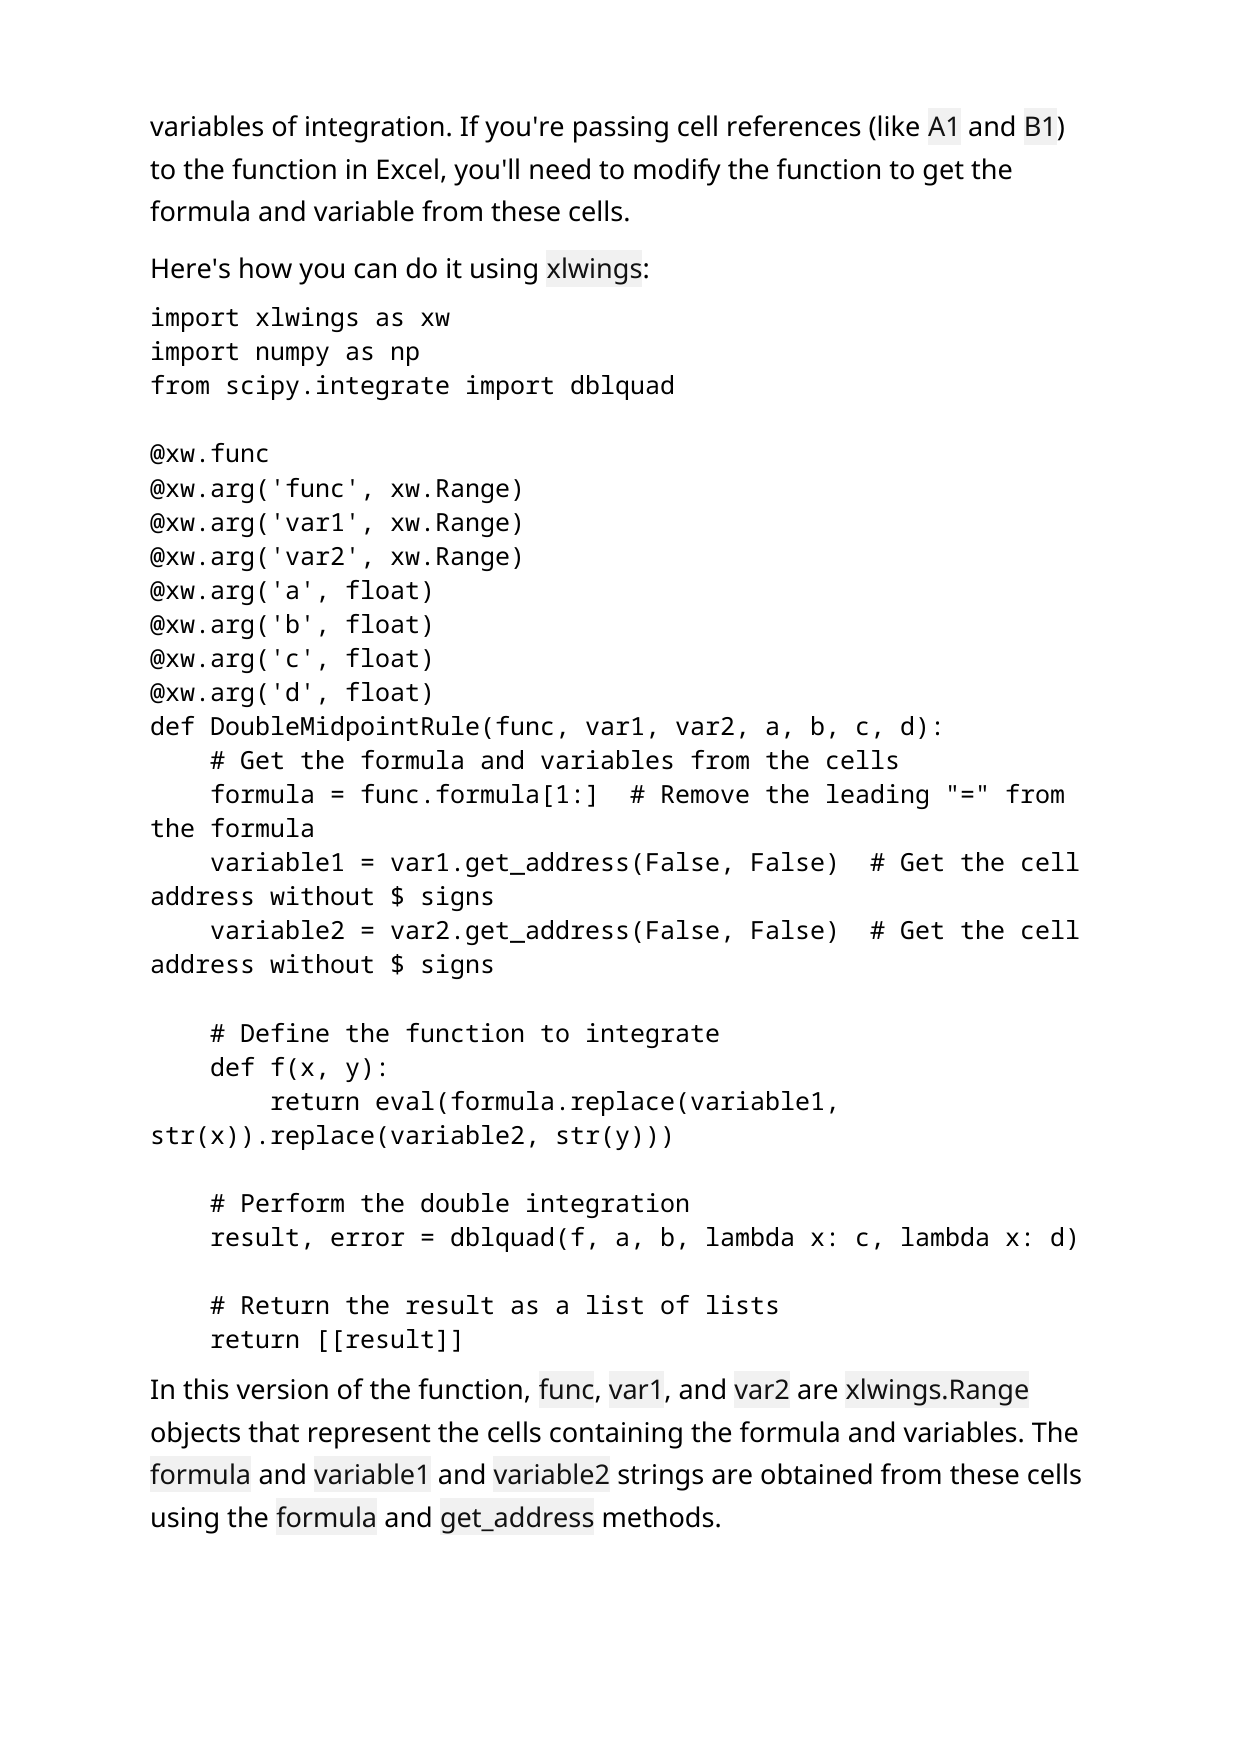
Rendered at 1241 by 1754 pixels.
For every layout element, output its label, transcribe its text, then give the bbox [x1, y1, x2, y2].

text In this version of the function, func, var1, and var2 are xlwings.Range objects that represent the cells containing the formula and variables. The formula and variable1 and variable2 strings are obtained from these cells using the formula and get_address methods. [150, 1371, 1090, 1535]
text from scipy.integrate import dblquad [150, 368, 1090, 402]
text # Define the function to integrate [150, 1015, 1090, 1049]
text # Get the formula and variables from the cells [150, 743, 1090, 777]
text @xw.arg('var2', xw.Range) [150, 538, 1090, 572]
text @xw.arg('d', float) [150, 674, 1090, 709]
text Here's how you can do it using xlwings: [150, 250, 546, 287]
text @xw.arg('func', xw.Range) [150, 470, 1090, 504]
text result, error = dblquad(f, a, b, lambda x: c, lambda x: d) [150, 1219, 1090, 1254]
text @xw.func [150, 436, 1090, 470]
text return eval(formula.replace(variable1, str(x)).replace(variable2, str(y))) [150, 1083, 1090, 1151]
text @xw.arg('c', float) [150, 641, 1090, 674]
text formula = func.formula[1:] # Remove the leading "=" from the formula [150, 777, 1090, 845]
text variable2 = var2.get_address(False, False) # Get the cell address without $ signs [150, 913, 1090, 981]
text @xw.arg('b', float) [150, 606, 1090, 641]
text import xlwings as xw [150, 300, 1090, 334]
text @xw.arg('a', float) [150, 572, 1090, 606]
text Here's how you can do it using xlwings: [642, 250, 1090, 287]
text variable1 = var1.get_address(False, False) # Get the cell address without $ signs [150, 845, 1090, 913]
text import numpy as np [150, 334, 1090, 368]
text # Return the result as a list of lists [150, 1288, 1090, 1322]
text def f(x, y): [150, 1049, 1090, 1083]
text def DoubleMidpointRule(func, var1, var2, a, b, c, d): [150, 709, 1090, 743]
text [150, 108, 1090, 229]
text @xw.arg('var1', xw.Range) [150, 504, 1090, 538]
text # Perform the double integration [150, 1186, 1090, 1219]
text return [[result]] [150, 1322, 1090, 1356]
